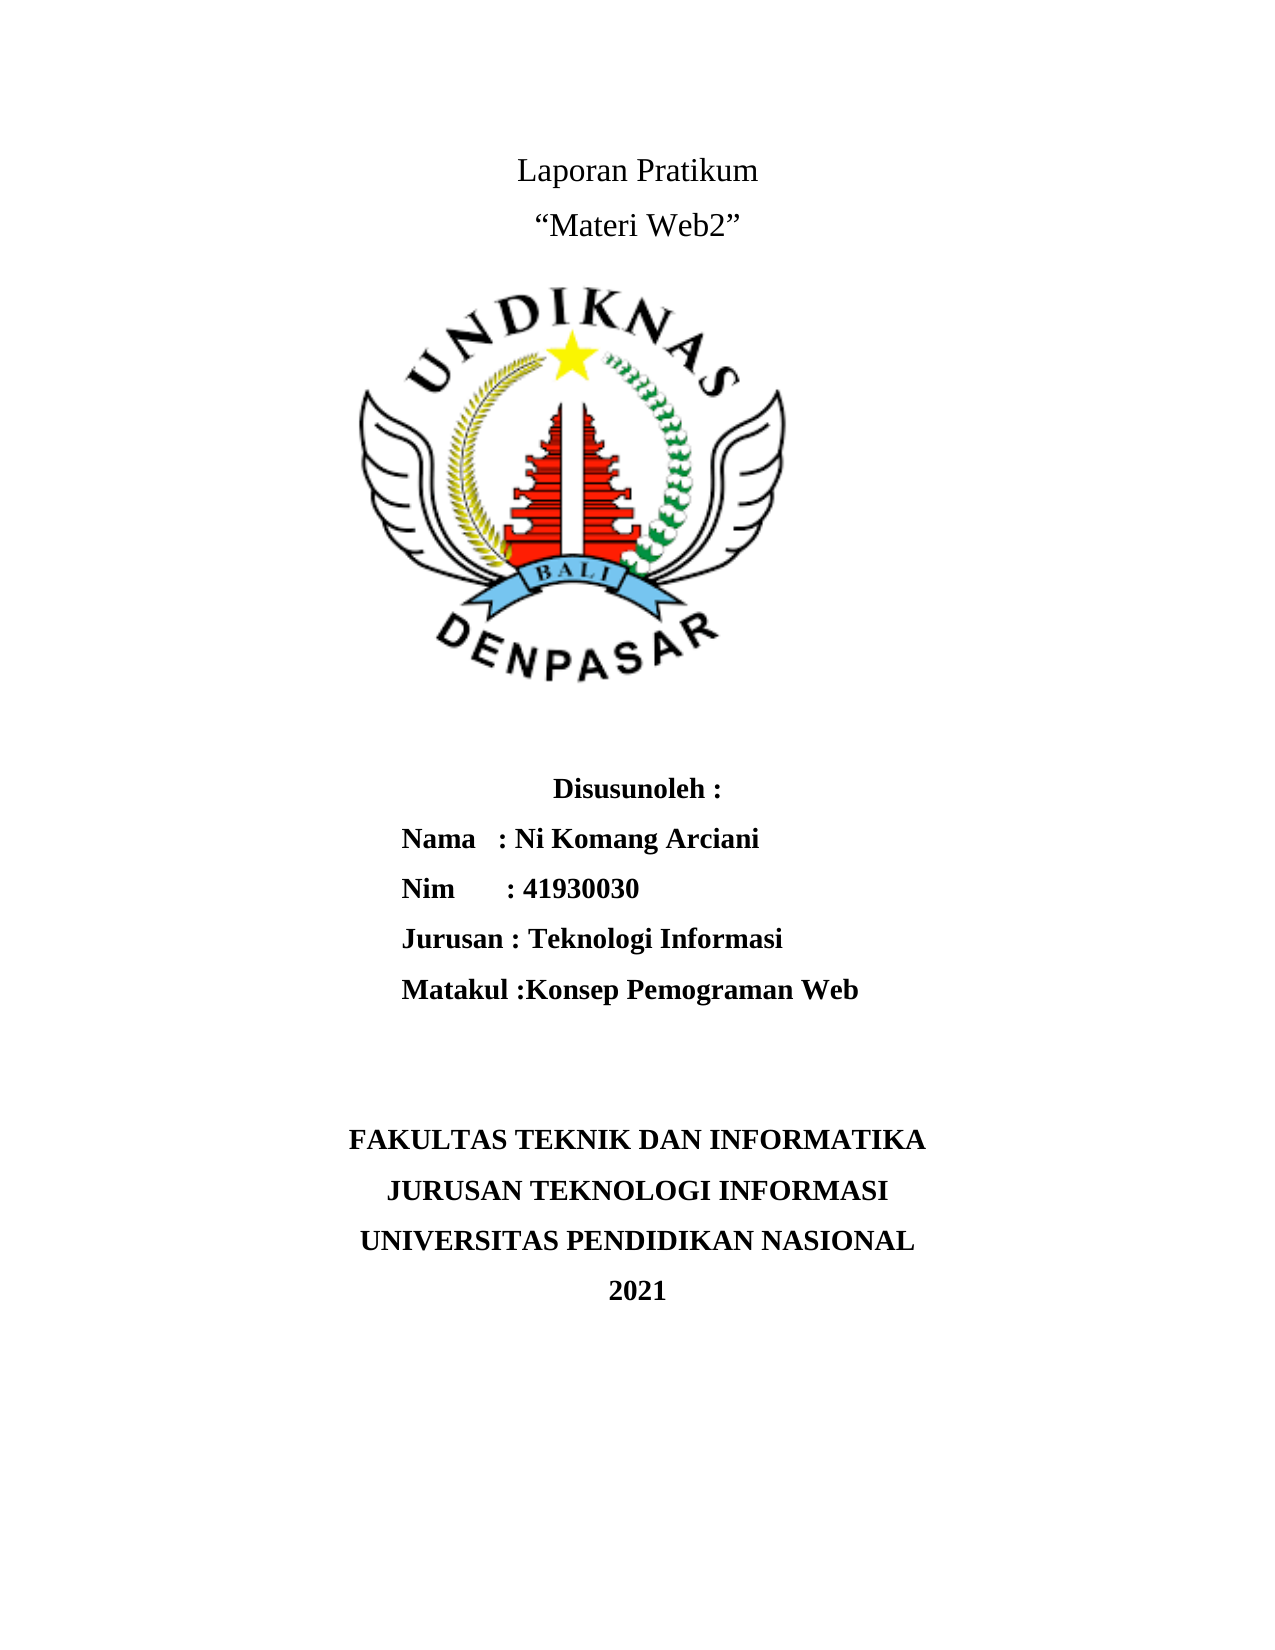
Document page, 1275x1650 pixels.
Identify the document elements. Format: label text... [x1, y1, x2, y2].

text “Materi Web2” [150, 205, 1125, 243]
text Disusunoleh : [150, 771, 1125, 804]
text 2021 [150, 1273, 1125, 1307]
text FAKULTAS TEKNIK DAN INFORMATIKA [150, 1122, 1125, 1156]
table_header Nama : Ni Komang Arciani Nim : 41930030 Jurusan : Teknologi Informasi Matakul :Konsep Pemograman Web [390, 821, 1109, 1072]
text UNIVERSITAS PENDIDIKAN NASIONAL [150, 1223, 1125, 1256]
picture [356, 260, 789, 693]
text JURUSAN TEKNOLOGI INFORMASI [150, 1173, 1125, 1206]
text Laporan Pratikum [150, 150, 1125, 188]
